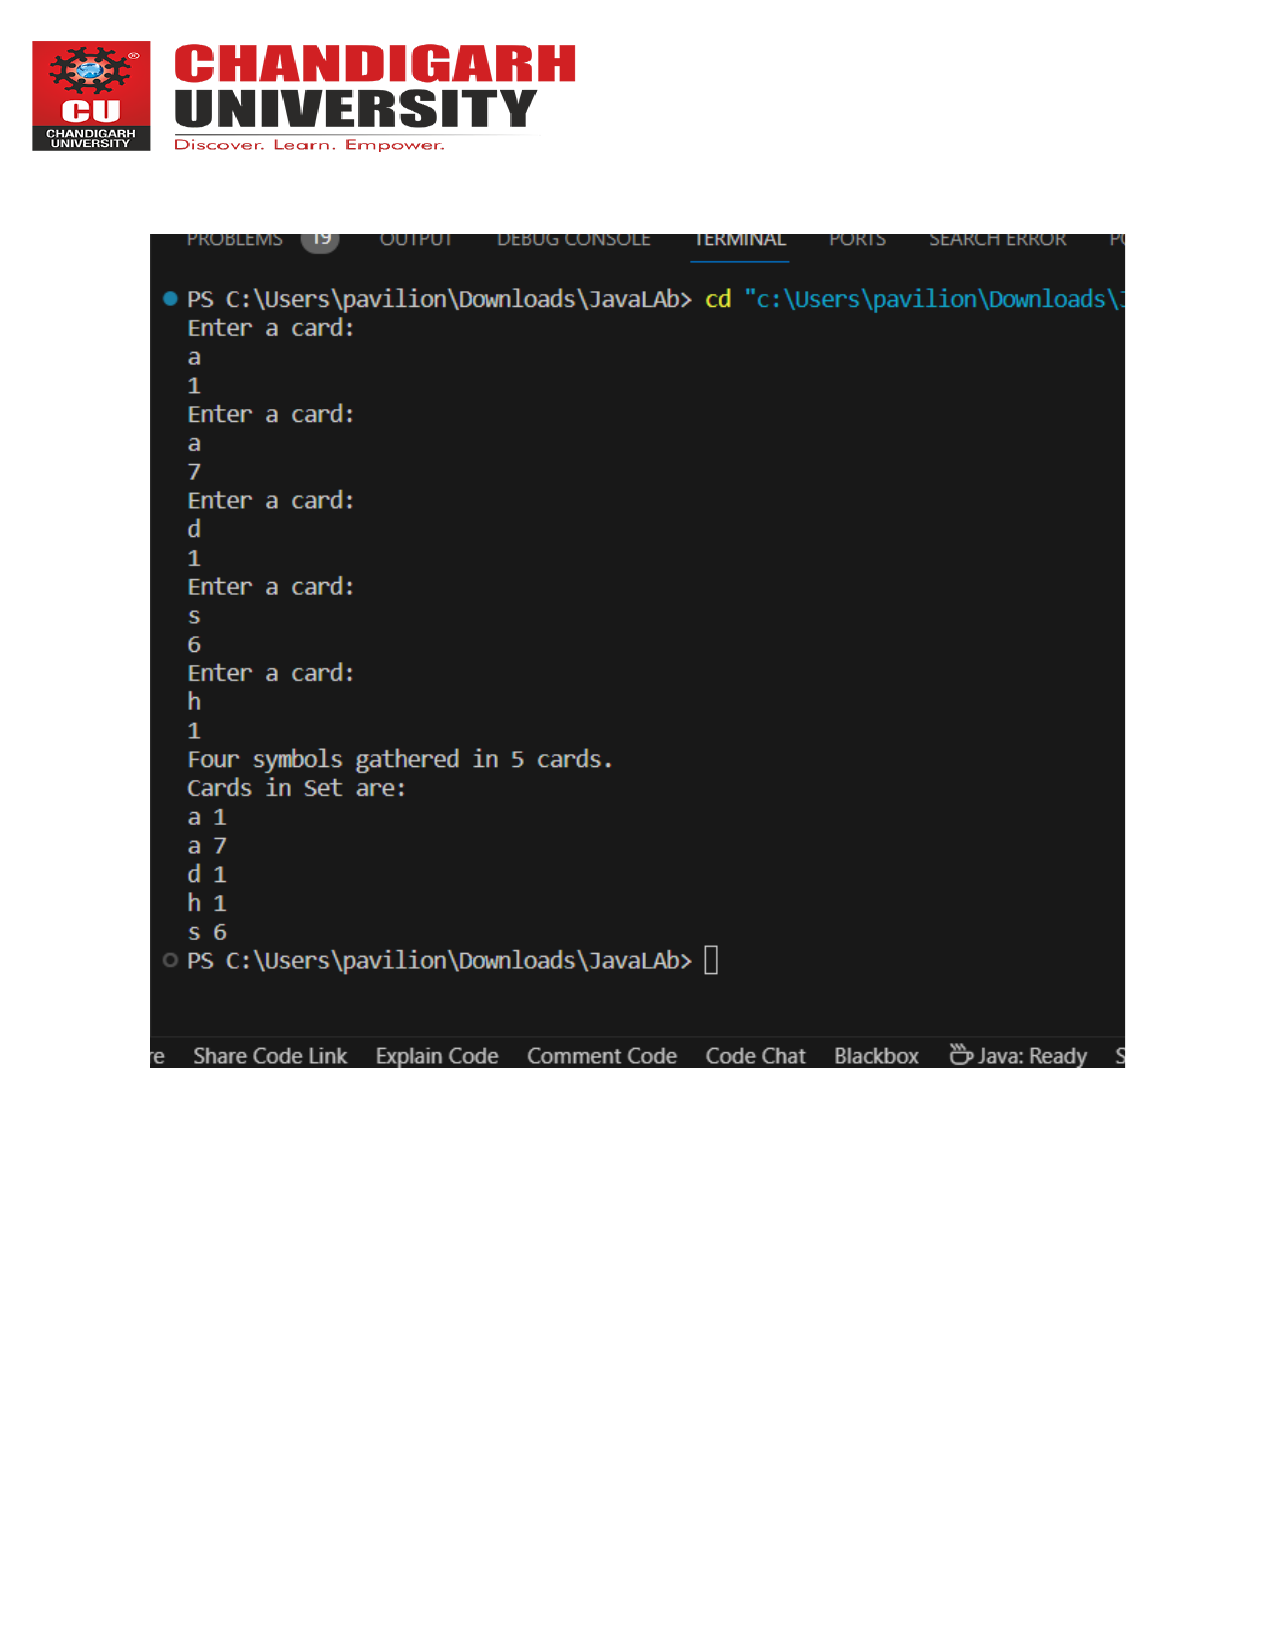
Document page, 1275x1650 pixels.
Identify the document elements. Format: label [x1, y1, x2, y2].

picture [32, 41, 576, 152]
picture [150, 234, 1125, 1068]
